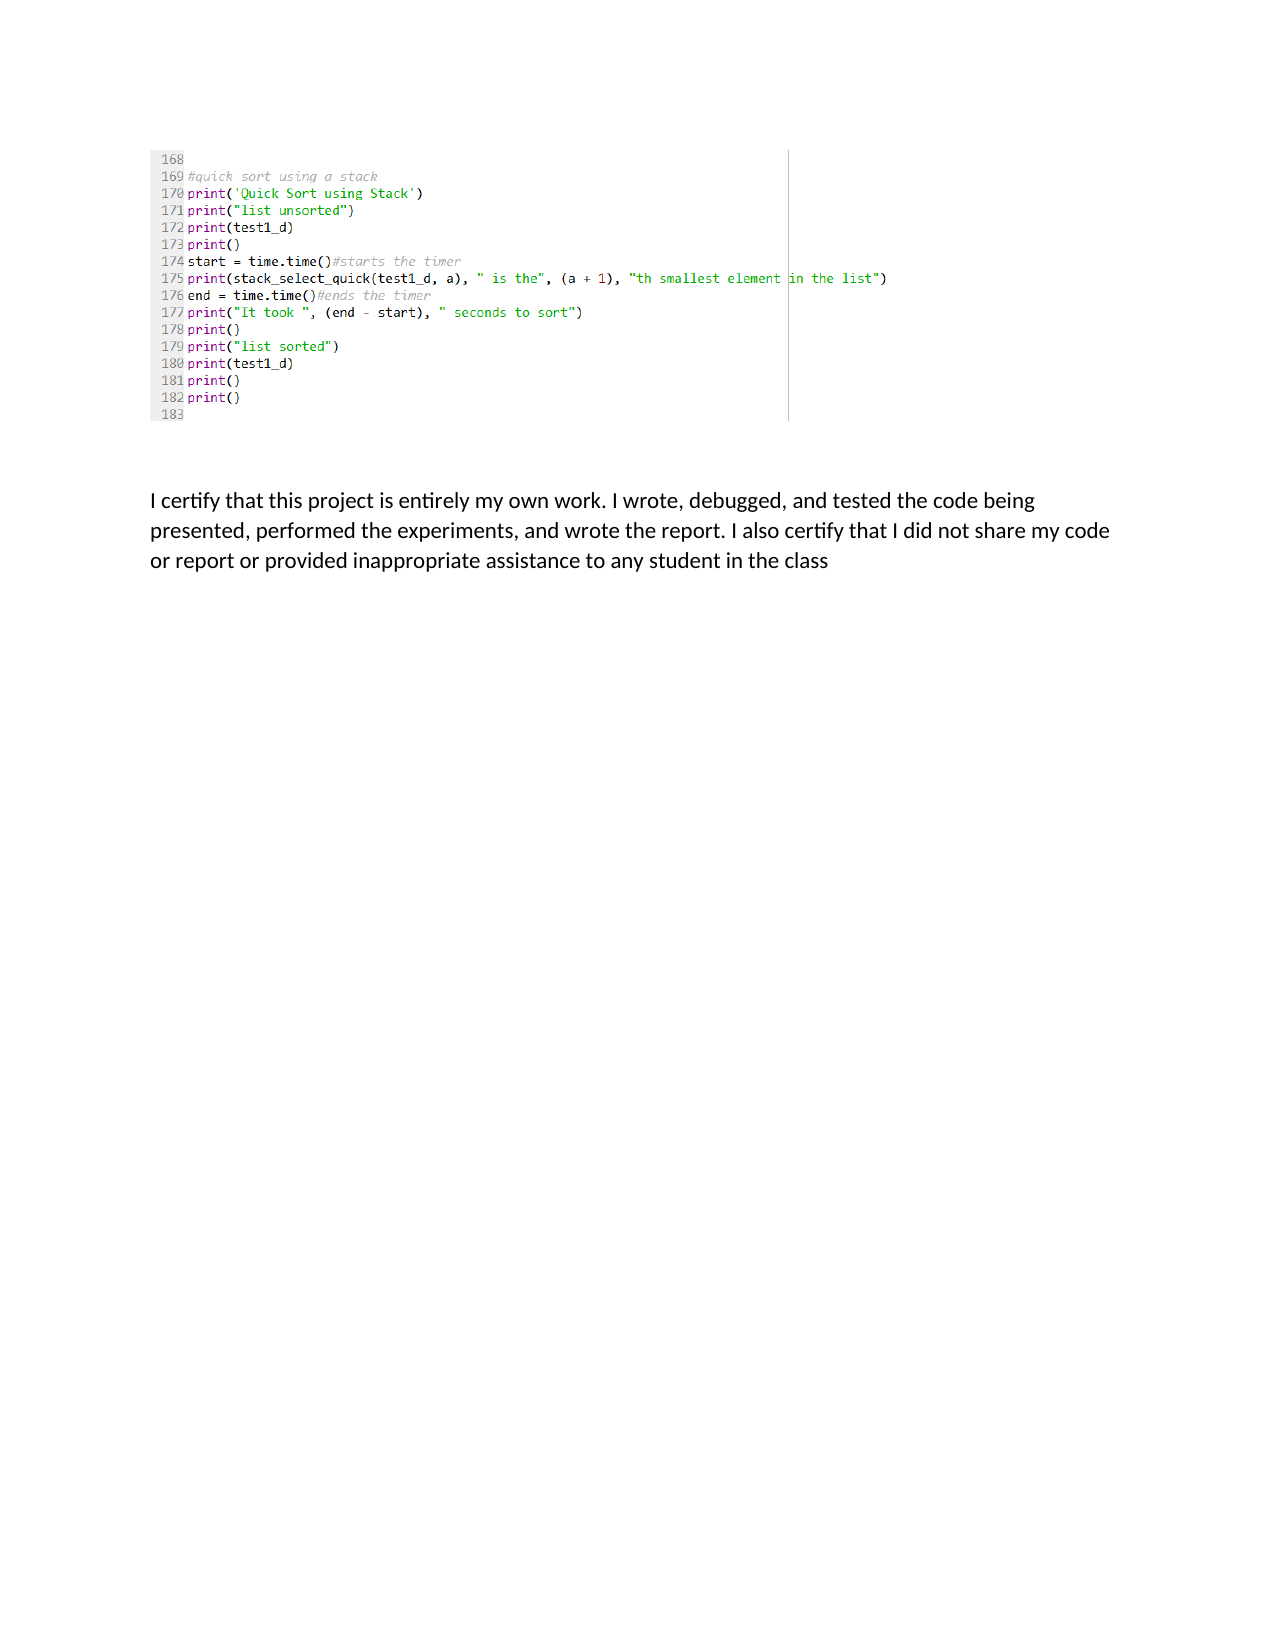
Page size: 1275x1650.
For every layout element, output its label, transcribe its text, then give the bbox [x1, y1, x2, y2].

text I certify that this project is entirely my own work. I wrote, debugged, and tested the code being presented, performed the experiments, and wrote the report. I also certify that I did not share my code or report or provided inappropriate assistance to any student in the class [150, 486, 1125, 574]
picture [150, 150, 935, 421]
